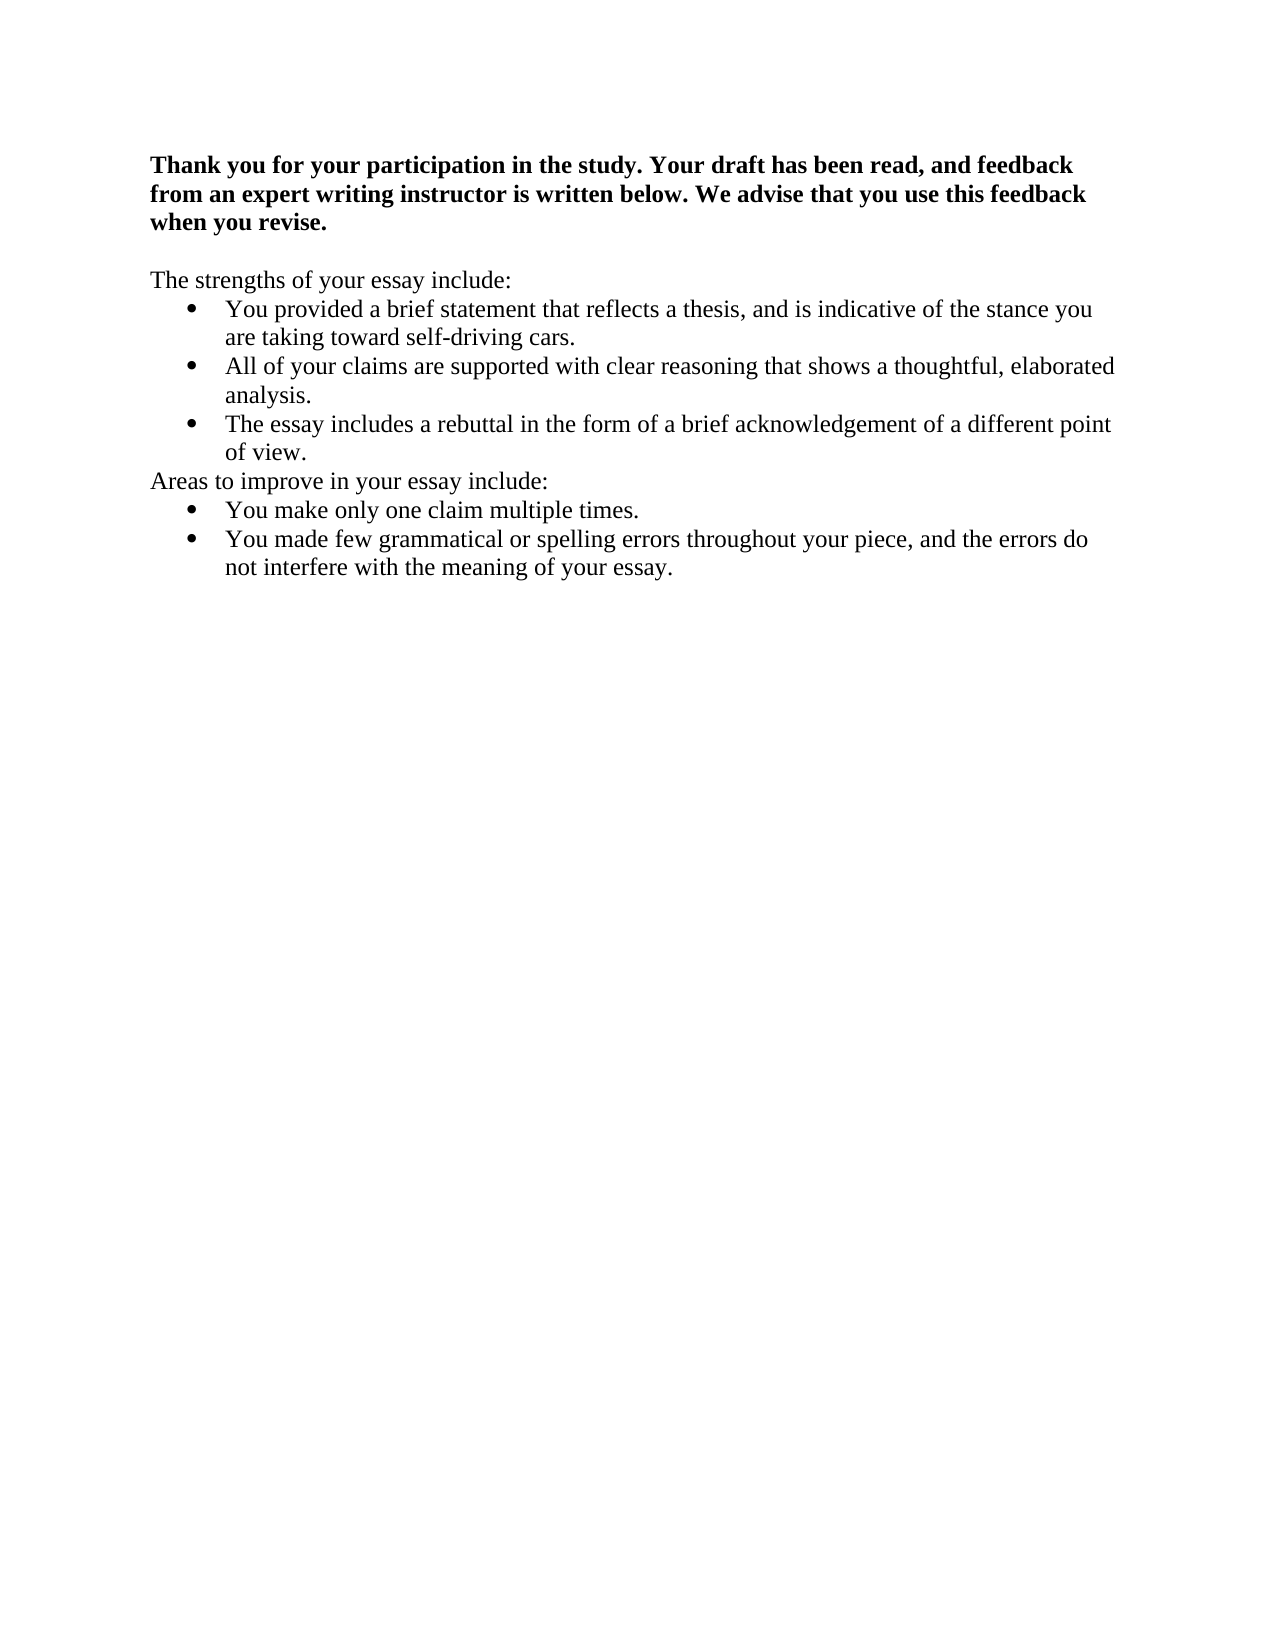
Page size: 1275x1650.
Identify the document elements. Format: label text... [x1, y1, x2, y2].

list You make only one claim multiple times. [187, 495, 1125, 524]
list You provided a brief statement that reflects a thesis, and is indicative of the stance you are taking toward self-driving cars. [187, 294, 1125, 351]
text Thank you for your participation in the study. Your draft has been read, and feedback from an expert writing instructor is written below. We advise that you use this feedback when you revise. [150, 150, 1125, 236]
list All of your claims are supported with clear reasoning that shows a thoughtful, elaborated analysis. [187, 351, 1125, 409]
text The strengths of your essay include: [150, 265, 1125, 294]
text Areas to improve in your essay include: [150, 466, 1125, 495]
list The essay includes a rebuttal in the form of a brief acknowledgement of a different point of view. [187, 409, 1125, 466]
list You made few grammatical or spelling errors throughout your piece, and the errors do not interfere with the meaning of your essay. [187, 524, 1125, 581]
